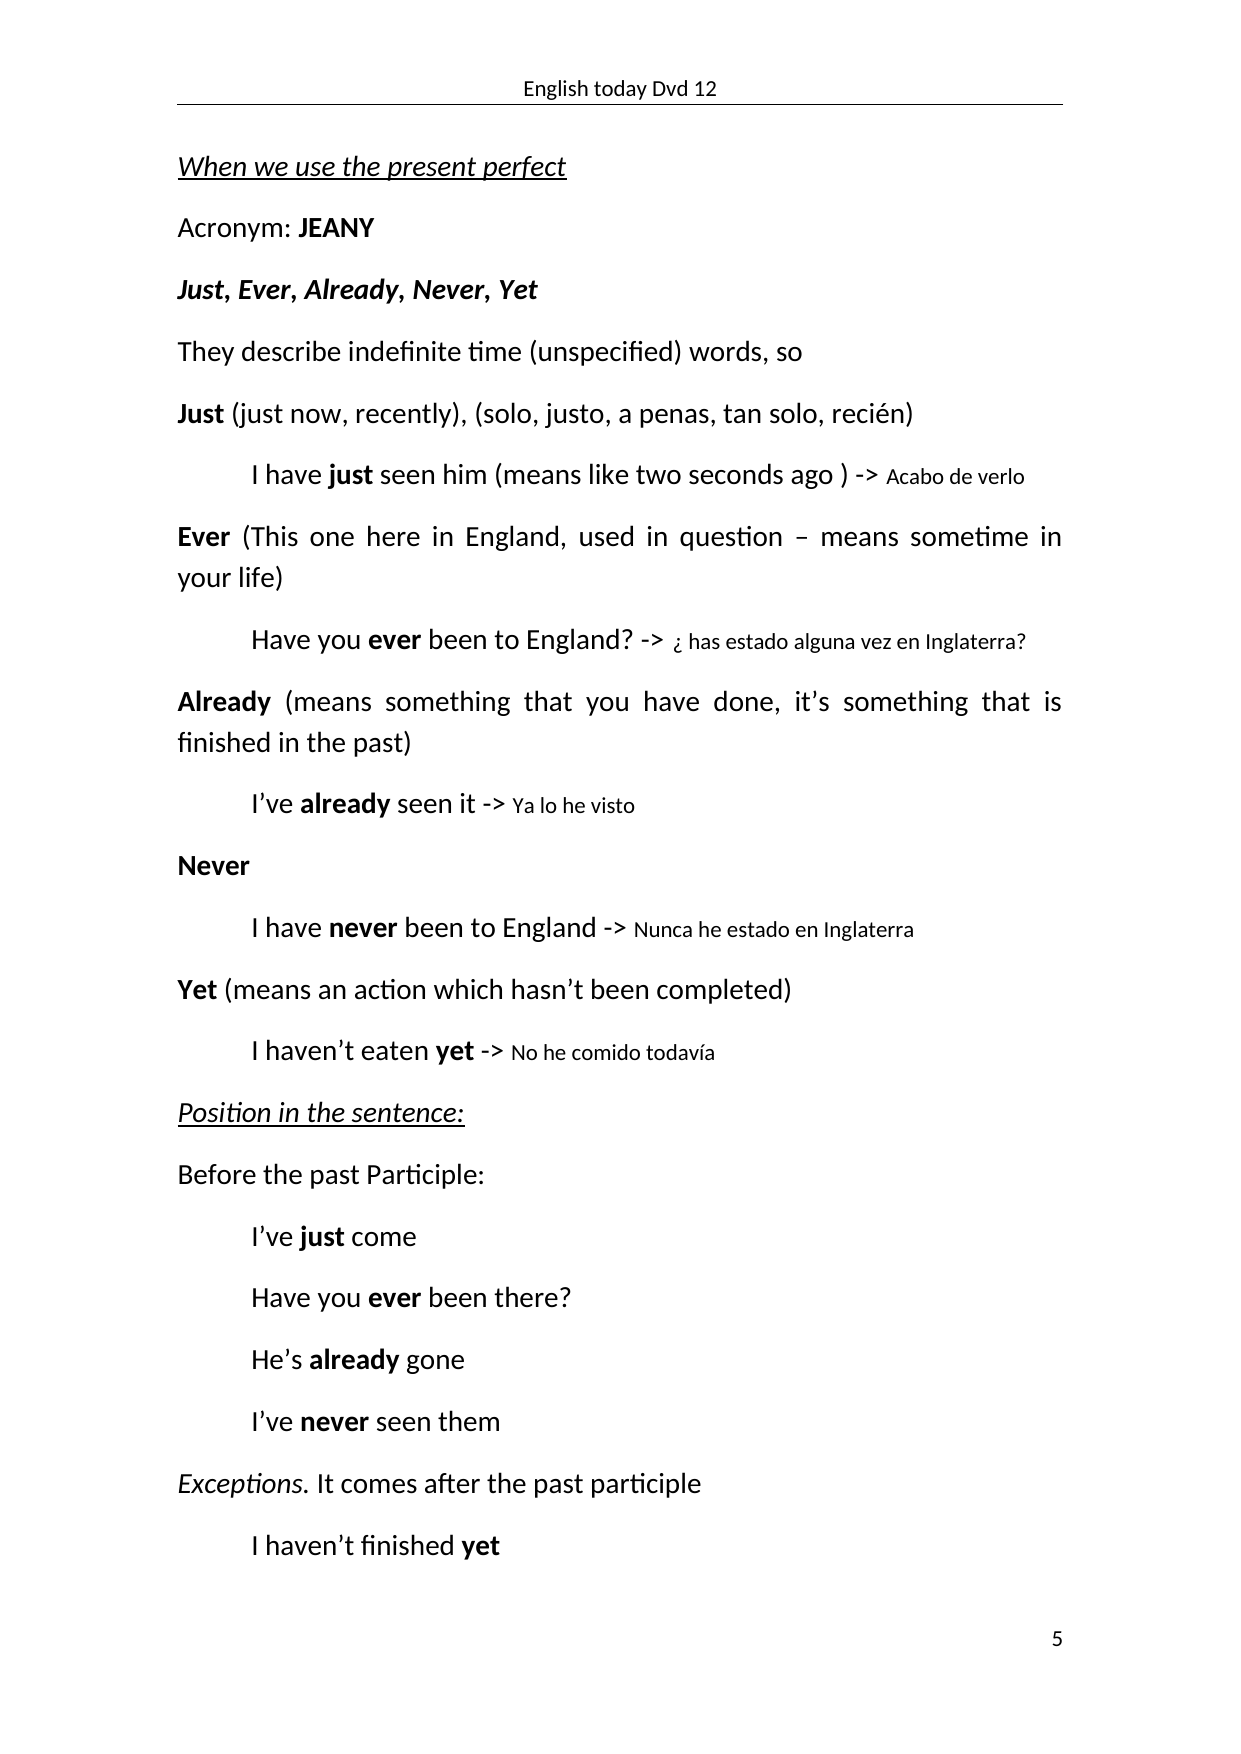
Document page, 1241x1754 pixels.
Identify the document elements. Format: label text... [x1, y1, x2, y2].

text Just (just now, recently), (solo, justo, a penas, tan solo, recién) [177, 395, 1063, 430]
text I have just seen him (means like two seconds ago ) -> Acabo de verlo [177, 456, 1063, 492]
text Yet (means an action which hasn’t been completed) [177, 971, 1063, 1006]
text Have you ever been to England? -> ¿ has estado alguna vez en Inglaterra? [177, 621, 1063, 657]
text Never [177, 847, 1063, 883]
text Acronym: JEANY [177, 209, 1063, 245]
text Already (means something that you have done, it’s something that is finished in the past) [177, 683, 1063, 759]
text I’ve never seen them [251, 1403, 1063, 1439]
text I’ve just come [251, 1218, 1063, 1253]
text He’s already gone [251, 1341, 1063, 1377]
text Have you ever been there? [251, 1279, 1063, 1315]
text Before the past Participle: [177, 1156, 1063, 1192]
text Position in the sentence: [177, 1094, 1063, 1130]
text Ever (This one here in England, used in question – means sometime in your life) [177, 518, 1063, 595]
text I haven’t eaten yet -> No he comido todavía [177, 1032, 1063, 1068]
text Just, Ever, Already, Never, Yet [177, 271, 1063, 307]
text I have never been to England -> Nunca he estado en Inglaterra [177, 909, 1063, 944]
text They describe indefinite time (unspecified) words, so [177, 333, 1063, 368]
text When we use the present perfect [177, 148, 1063, 183]
text Exceptions. It comes after the past participle [177, 1465, 1063, 1501]
text I haven’t finished yet [177, 1527, 1063, 1562]
text I’ve already seen it -> Ya lo he visto [177, 785, 1063, 821]
